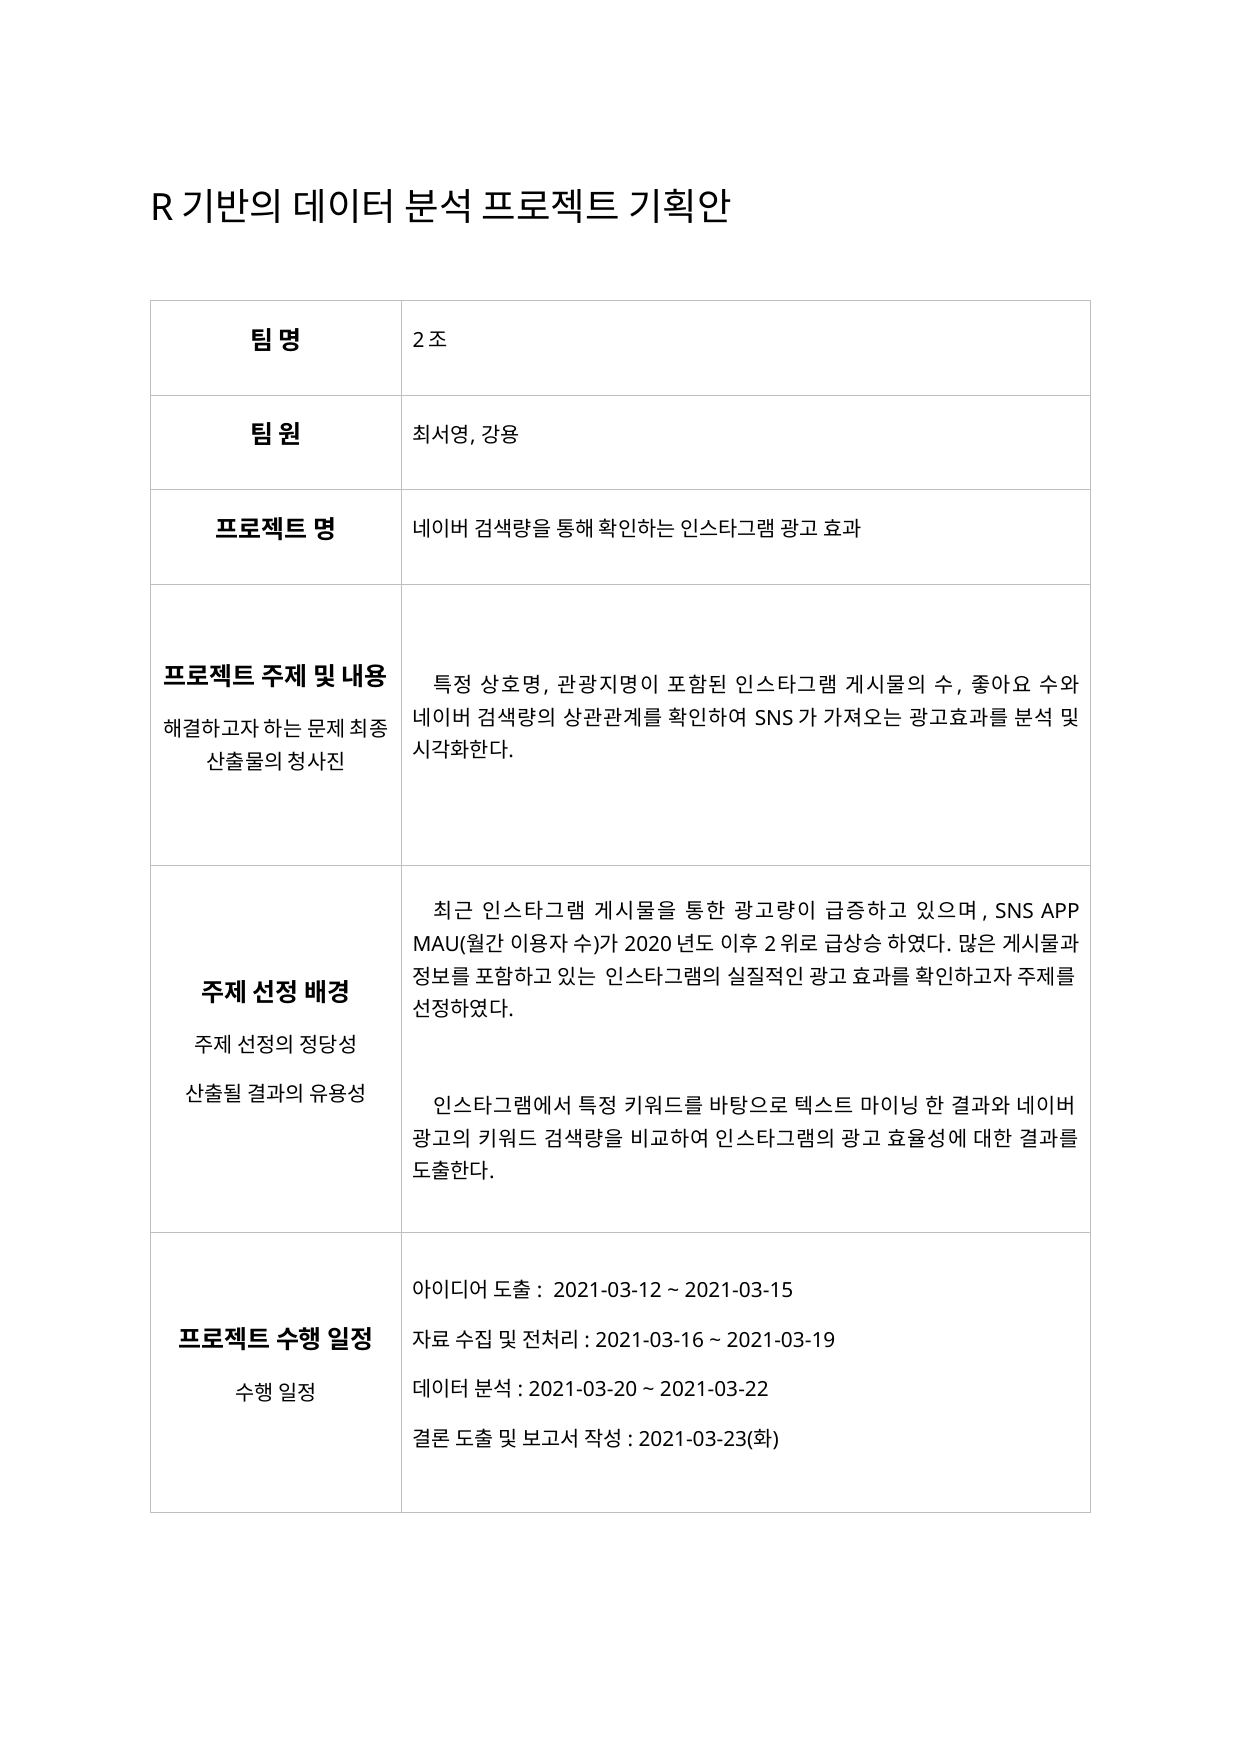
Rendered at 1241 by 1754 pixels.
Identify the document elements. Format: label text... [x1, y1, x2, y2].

table_cell 특정 상호명, 관광지명이 포함된 인스타그램 게시물의 수, 좋아요 수와 네이버 검색량의 상관관계를 확인하여 SNS가 가져오는 광고효과를 분석 및 시각화한다. [402, 585, 1090, 865]
table_cell 프로젝트 명 [151, 490, 401, 584]
table_header 팀 명 [151, 301, 401, 394]
table_cell 프로젝트 수행 일정 수행 일정 [151, 1233, 401, 1512]
text R기반의 데이터 분석 프로젝트 기획안 [150, 177, 1090, 232]
table_cell 주제 선정 배경 주제 선정의 정당성 산출될 결과의 유용성 [151, 866, 401, 1232]
table_cell 네이버 검색량을 통해 확인하는 인스타그램 광고 효과 [402, 490, 1090, 584]
table_cell 최서영, 강용 [402, 396, 1090, 489]
table_cell 최근 인스타그램 게시물을 통한 광고량이 급증하고 있으며, SNS APP MAU(월간 이용자 수)가 2020년도 이후 2위로 급상승 하였다. 많은 게시물과 정보를 포함하고 있는 인스타그램의 실질적인 광고 효과를 확인하고자 주제를 선정하였다. 인스타그램에서 특정 키워드를 바탕으로 텍스트 마이닝 한 결과와 네이버 광고의 키워드 검색량을 비교하여 인스타그램의 광고 효율성에 대한 결과를 도출한다. [402, 866, 1090, 1232]
table_cell 팀 원 [151, 396, 401, 489]
table_header 2조 [402, 301, 1090, 394]
table_cell 아이디어 도출 : 2021-03-12 ~ 2021-03-15 자료 수집 및 전처리 : 2021-03-16 ~ 2021-03-19 데이터 분석 : 2021-03-20 ~ 2021-03-22 결론 도출 및 보고서 작성 : 2021-03-23(화) [402, 1233, 1090, 1512]
table_cell 프로젝트 주제 및 내용 해결하고자 하는 문제 최종 산출물의 청사진 [151, 585, 401, 865]
